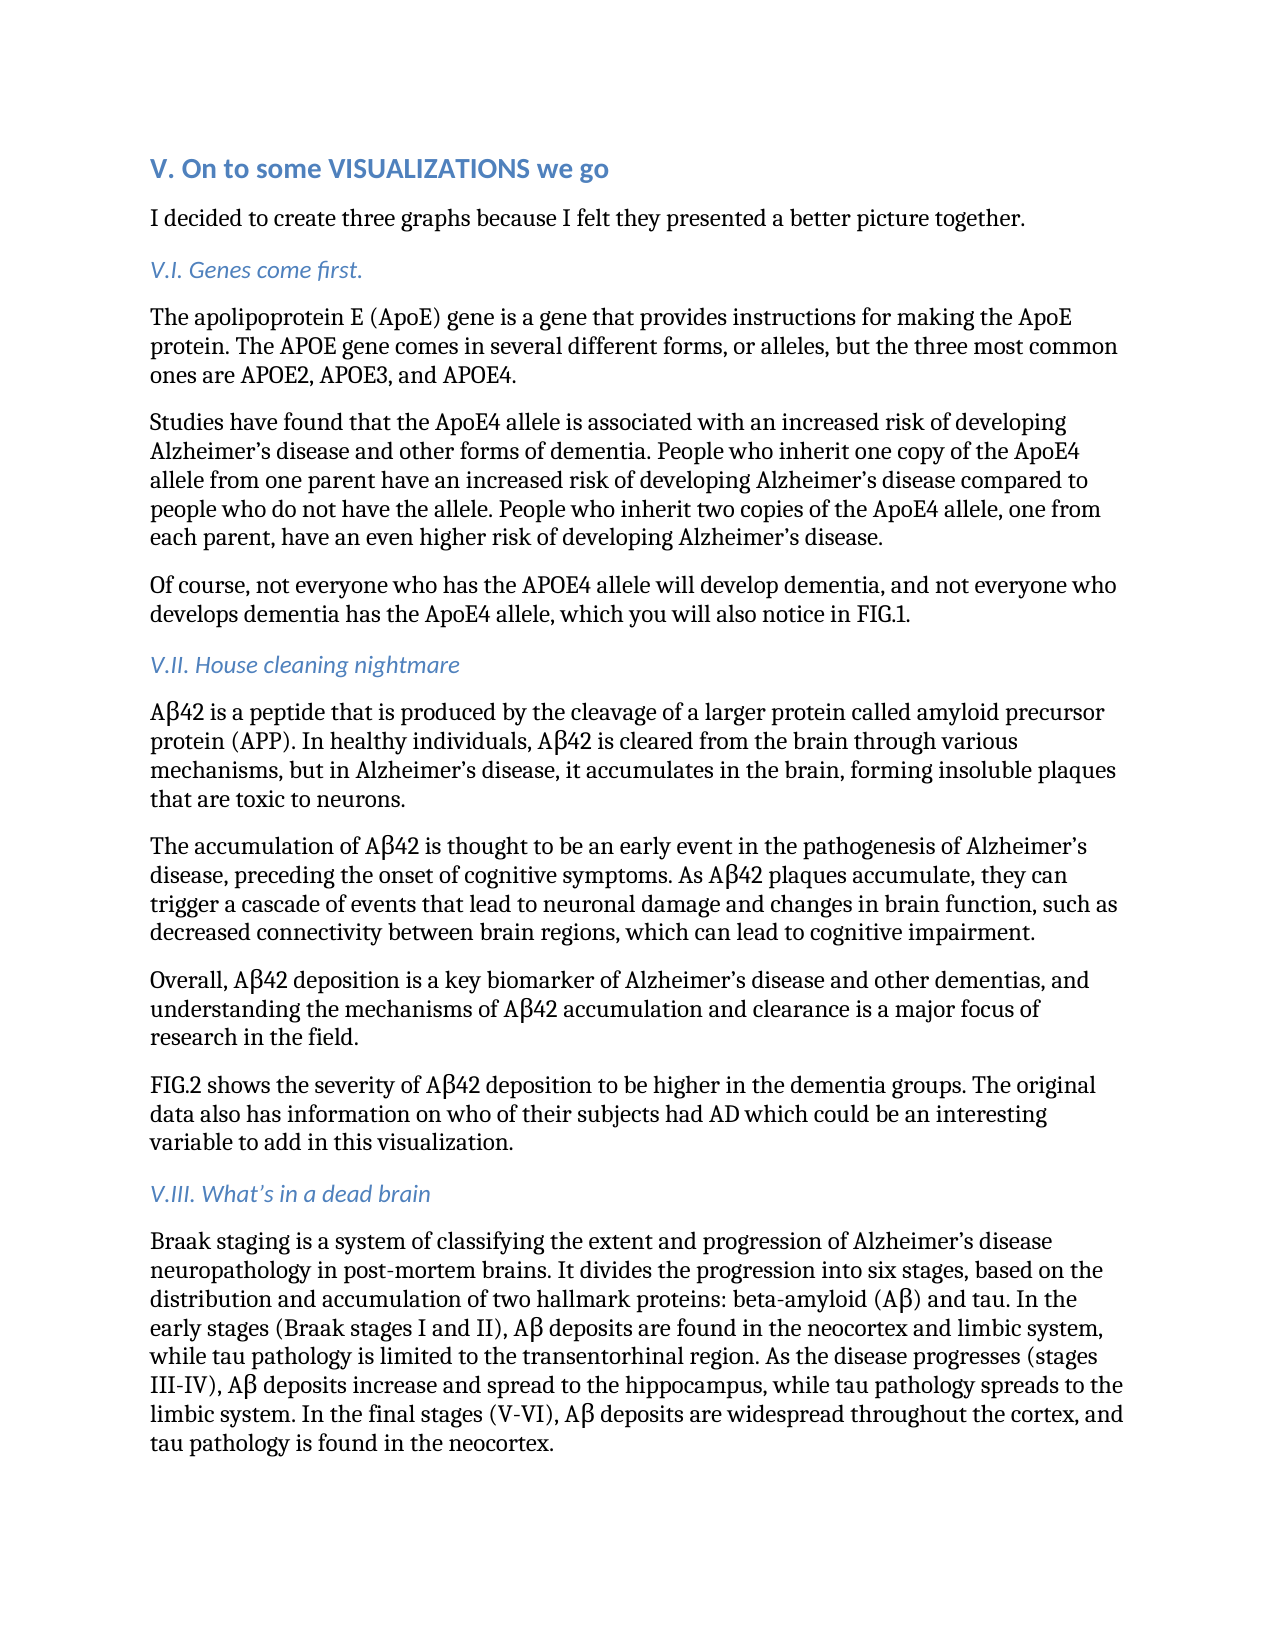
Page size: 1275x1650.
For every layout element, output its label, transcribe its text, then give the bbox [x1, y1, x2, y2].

subtitle V.III. What’s in a dead brain [150, 1178, 1125, 1208]
text The accumulation of Aβ42 is thought to be an early event in the pathogenesis of Alzheimer’s disease, preceding the onset of cognitive symptoms. As Aβ42 plaques accumulate, they can trigger a cascade of events that lead to neuronal damage and changes in brain function, such as decreased connectivity between brain regions, which can lead to cognitive impairment. [150, 832, 1125, 947]
subtitle V.I. Genes come first. [150, 254, 1125, 284]
subtitle V. On to some VISUALIZATIONS we go [150, 150, 1125, 186]
text Overall, Aβ42 deposition is a key biomarker of Alzheimer’s disease and other dementias, and understanding the mechanisms of Aβ42 accumulation and clearance is a major focus of research in the field. [150, 966, 1125, 1052]
text FIG.2 shows the severity of Aβ42 deposition to be higher in the dementia groups. The original data also has information on who of their subjects had AD which could be an interesting variable to add in this visualization. [150, 1071, 1125, 1157]
text Braak staging is a system of classifying the extent and progression of Alzheimer’s disease neuropathology in post-mortem brains. It divides the progression into six stages, based on the distribution and accumulation of two hallmark proteins: beta-amyloid (Aβ) and tau. In the early stages (Braak stages I and II), Aβ deposits are found in the neocortex and limbic system, while tau pathology is limited to the transentorhinal region. As the disease progresses (stages III-IV), Aβ deposits increase and spread to the hippocampus, while tau pathology spreads to the limbic system. In the final stages (V-VI), Aβ deposits are widespread throughout the cortex, and tau pathology is found in the neocortex. [150, 1227, 1125, 1457]
subtitle V.II. House cleaning nightmare [150, 649, 1125, 679]
text Of course, not everyone who has the APOE4 allele will develop dementia, and not everyone who develops dementia has the ApoE4 allele, which you will also notice in FIG.1. [150, 571, 1125, 628]
text The apolipoprotein E (ApoE) gene is a gene that provides instructions for making the ApoE protein. The APOE gene comes in several different forms, or alleles, but the three most common ones are APOE2, APOE3, and APOE4. [150, 303, 1125, 389]
text I decided to create three graphs because I felt they presented a better picture together. [150, 204, 1125, 233]
text Aβ42 is a peptide that is produced by the cleavage of a larger protein called amyloid precursor protein (APP). In healthy individuals, Aβ42 is cleared from the brain through various mechanisms, but in Alzheimer’s disease, it accumulates in the brain, forming insoluble plaques that are toxic to neurons. [150, 698, 1125, 813]
text Studies have found that the ApoE4 allele is associated with an increased risk of developing Alzheimer’s disease and other forms of dementia. People who inherit one copy of the ApoE4 allele from one parent have an increased risk of developing Alzheimer’s disease compared to people who do not have the allele. People who inherit two copies of the ApoE4 allele, one from each parent, have an even higher risk of developing Alzheimer’s disease. [150, 408, 1125, 552]
